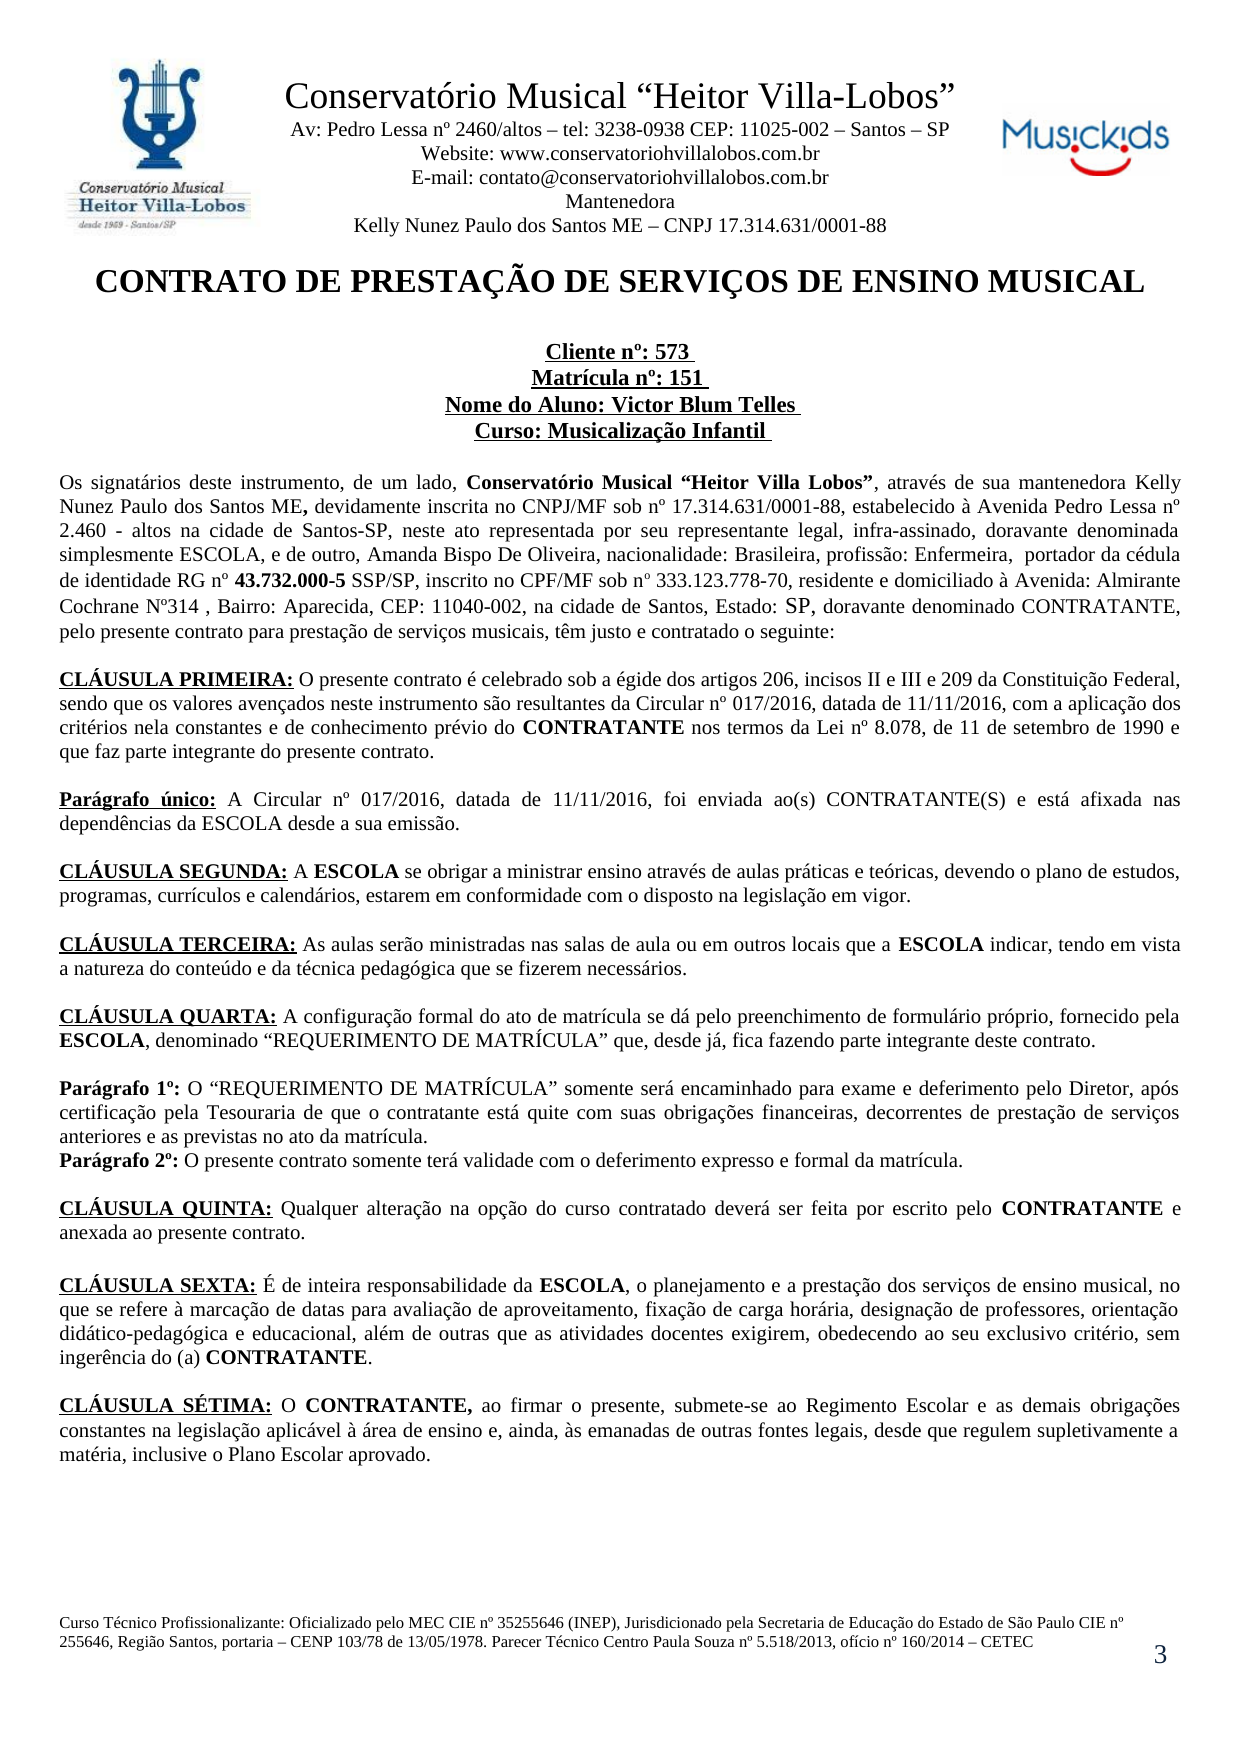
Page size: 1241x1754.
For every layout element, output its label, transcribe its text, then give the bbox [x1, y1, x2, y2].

text CLÁUSULA PRIMEIRA: O presente contrato é celebrado sob a égide dos artigos 206, incisos II e III e 209 da Constituição Federal, sendo que os valores avençados neste instrumento são resultantes da Circular nº 017/2016, datada de 11/11/2016, com a aplicação dos critérios nela constantes e de conhecimento prévio do CONTRATANTE nos termos da Lei nº 8.078, de 11 de setembro de 1990 e que faz parte integrante do presente contrato. [59, 667, 1181, 763]
text Cliente nº: 573 Matrícula nº: 151 Nome do Aluno: Victor Blum Telles [59, 338, 1181, 417]
text CLÁUSULA SÉTIMA: O CONTRATANTE, ao firmar o presente, submete-se ao Regimento Escolar e as demais obrigações constantes na legislação aplicável à área de ensino e, ainda, às emanadas de outras fontes legais, desde que regulem supletivamente a matéria, inclusive o Plano Escolar aprovado. [59, 1393, 1181, 1466]
text CLÁUSULA SEXTA: É de inteira responsabilidade da ESCOLA, o planejamento e a prestação dos serviços de ensino musical, no que se refere à marcação de datas para avaliação de aproveitamento, fixação de carga horária, designação de professores, orientação didático-pedagógica e educacional, além de outras que as atividades docentes exigirem, obedecendo ao seu exclusivo critério, sem ingerência do (a) CONTRATANTE. [59, 1273, 1181, 1369]
text CLÁUSULA QUARTA: A configuração formal do ato de matrícula se dá pelo preenchimento de formulário próprio, fornecido pela ESCOLA, denominado “REQUERIMENTO DE MATRÍCULA” que, desde já, fica fazendo parte integrante deste contrato. [59, 1004, 1181, 1052]
text CLÁUSULA QUINTA: Qualquer alteração na opção do curso contratado deverá ser feita por escrito pelo CONTRATANTE e anexada ao presente contrato. [59, 1196, 1181, 1244]
text CLÁUSULA SEGUNDA: A ESCOLA se obrigar a ministrar ensino através de aulas práticas e teóricas, devendo o plano de estudos, programas, currículos e calendários, estarem em conformidade com o disposto na legislação em vigor. [59, 859, 1181, 907]
picture [1001, 103, 1174, 175]
text Os signatários deste instrumento, de um lado, Conservatório Musical “Heitor Villa Lobos”, através de sua mantenedora Kelly Nunez Paulo dos Santos ME, devidamente inscrita no CNPJ/MF sob nº 17.314.631/0001-88, estabelecido à Avenida Pedro Lessa nº 2.460 - altos na cidade de Santos-SP, neste ato representada por seu representante legal, infra-assinado, doravante denominada simplesmente ESCOLA, e de outro, Amanda Bispo De Oliveira, nacionalidade: Brasileira, profissão: Enfermeira, portador da cédula de identidade RG nº 43.732.000-5 SSP/SP, inscrito no CPF/MF sob no 333.123.778-70, residente e domiciliado à Avenida: Almirante Cochrane Nº314 , Bairro: Aparecida, CEP: 11040-002, na cidade de Santos, Estado: SP, doravante denominado CONTRATANTE, pelo presente contrato para prestação de serviços musicais, têm justo e contratado o seguinte: [59, 470, 1181, 643]
title CONTRATO DE PRESTAÇÃO DE SERVIÇOS DE ENSINO MUSICAL [59, 261, 1181, 300]
text Parágrafo 1º: O “REQUERIMENTO DE MATRÍCULA” somente será encaminhado para exame e deferimento pelo Diretor, após certificação pela Tesouraria de que o contratante está quite com suas obrigações financeiras, decorrentes de prestação de serviços anteriores e as previstas no ato da matrícula. [59, 1076, 1181, 1148]
text Parágrafo 2º: O presente contrato somente terá validade com o deferimento expresso e formal da matrícula. [59, 1148, 1181, 1172]
text Curso: Musicalização Infantil [59, 417, 1181, 443]
text CLÁUSULA TERCEIRA: As aulas serão ministradas nas salas de aula ou em outros locais que a ESCOLA indicar, tendo em vista a natureza do conteúdo e da técnica pedagógica que se fizerem necessários. [59, 932, 1181, 980]
picture [55, 40, 262, 247]
text Parágrafo único: A Circular nº 017/2016, datada de 11/11/2016, foi enviada ao(s) CONTRATANTE(S) e está afixada nas dependências da ESCOLA desde a sua emissão. [59, 787, 1181, 835]
